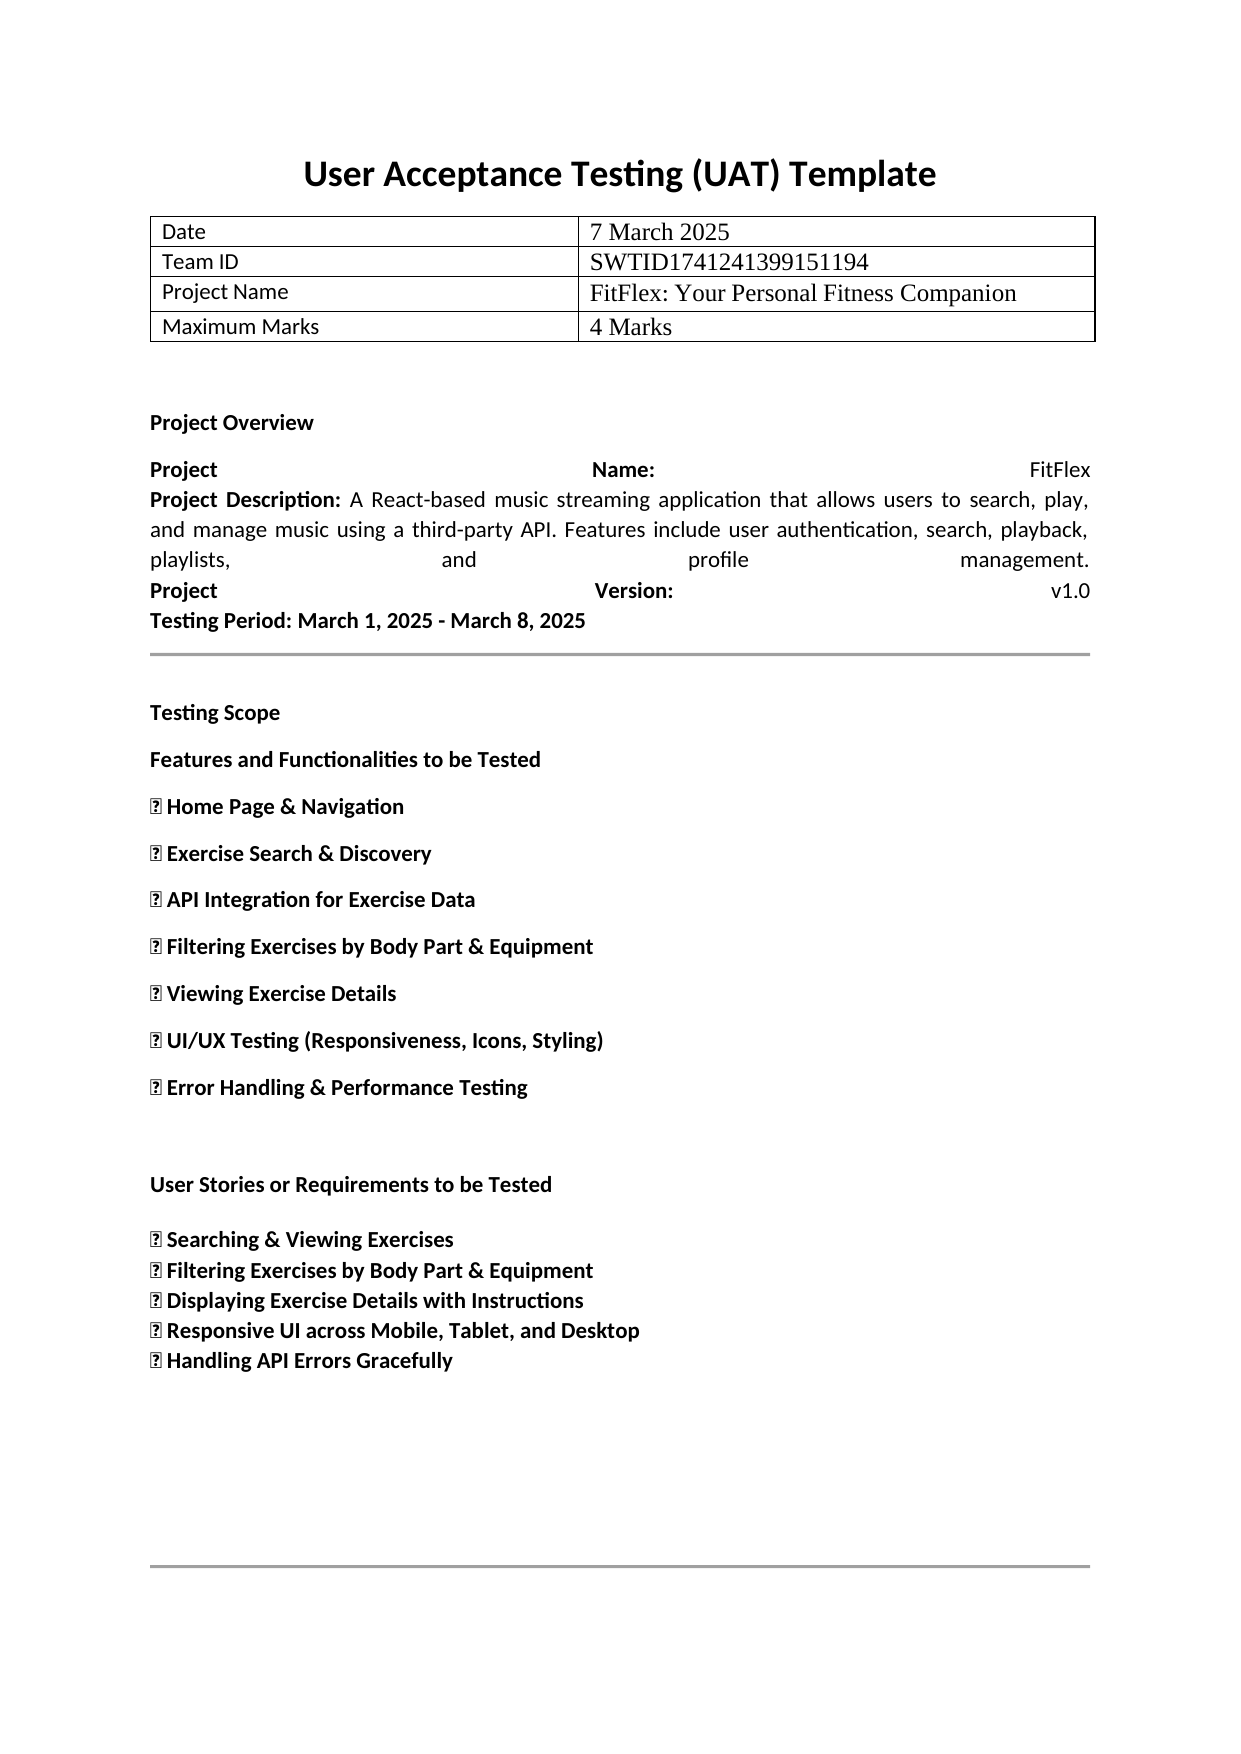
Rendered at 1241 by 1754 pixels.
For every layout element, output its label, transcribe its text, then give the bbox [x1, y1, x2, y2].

table_cell Team ID [151, 247, 578, 276]
table_cell Maximum Marks [151, 312, 578, 341]
table_cell Project Name [151, 277, 578, 311]
text Features and Functionalities to be Tested [150, 745, 1090, 773]
table_cell 4 Marks [579, 312, 1094, 341]
table_cell SWTID1741241399151194 [579, 247, 1094, 276]
table_header 7 March 2025 [579, 217, 1094, 246]
text User Acceptance Testing (UAT) Template [150, 150, 1090, 196]
text ✅ Home Page & Navigation [150, 792, 1090, 820]
text Testing Scope [150, 698, 1090, 726]
table_header Date [151, 217, 578, 246]
text ✅ Viewing Exercise Details [150, 979, 1090, 1007]
text ✅ API Integration for Exercise Data [150, 886, 1090, 913]
text ✅ Error Handling & Performance Testing [150, 1073, 1090, 1101]
text ✅ UI/UX Testing (Responsiveness, Icons, Styling) [150, 1026, 1090, 1054]
text 📌 Searching & Viewing Exercises 📌 Filtering Exercises by Body Part & Equipment 📌 Displaying Exercise Details with Instructions 📌 Responsive UI across Mobile, Tablet, and Desktop 📌 Handling API Errors Gracefully [150, 1226, 1090, 1374]
text ✅ Exercise Search & Discovery [150, 839, 1090, 867]
text User Stories or Requirements to be Tested [150, 1170, 1090, 1198]
text Project Overview [150, 408, 1090, 436]
text Project Name: FitFlex Project Description: A React-based music streaming application that allows users to search, play, and manage music using a third-party API. Features include user authentication, search, playback, playlists, and profile management. Project Version: v1.0 Testing Period: March 1, 2025 - March 8, 2025 [150, 455, 1090, 634]
text ✅ Filtering Exercises by Body Part & Equipment [150, 932, 1090, 960]
table_cell FitFlex: Your Personal Fitness Companion [579, 277, 1094, 311]
